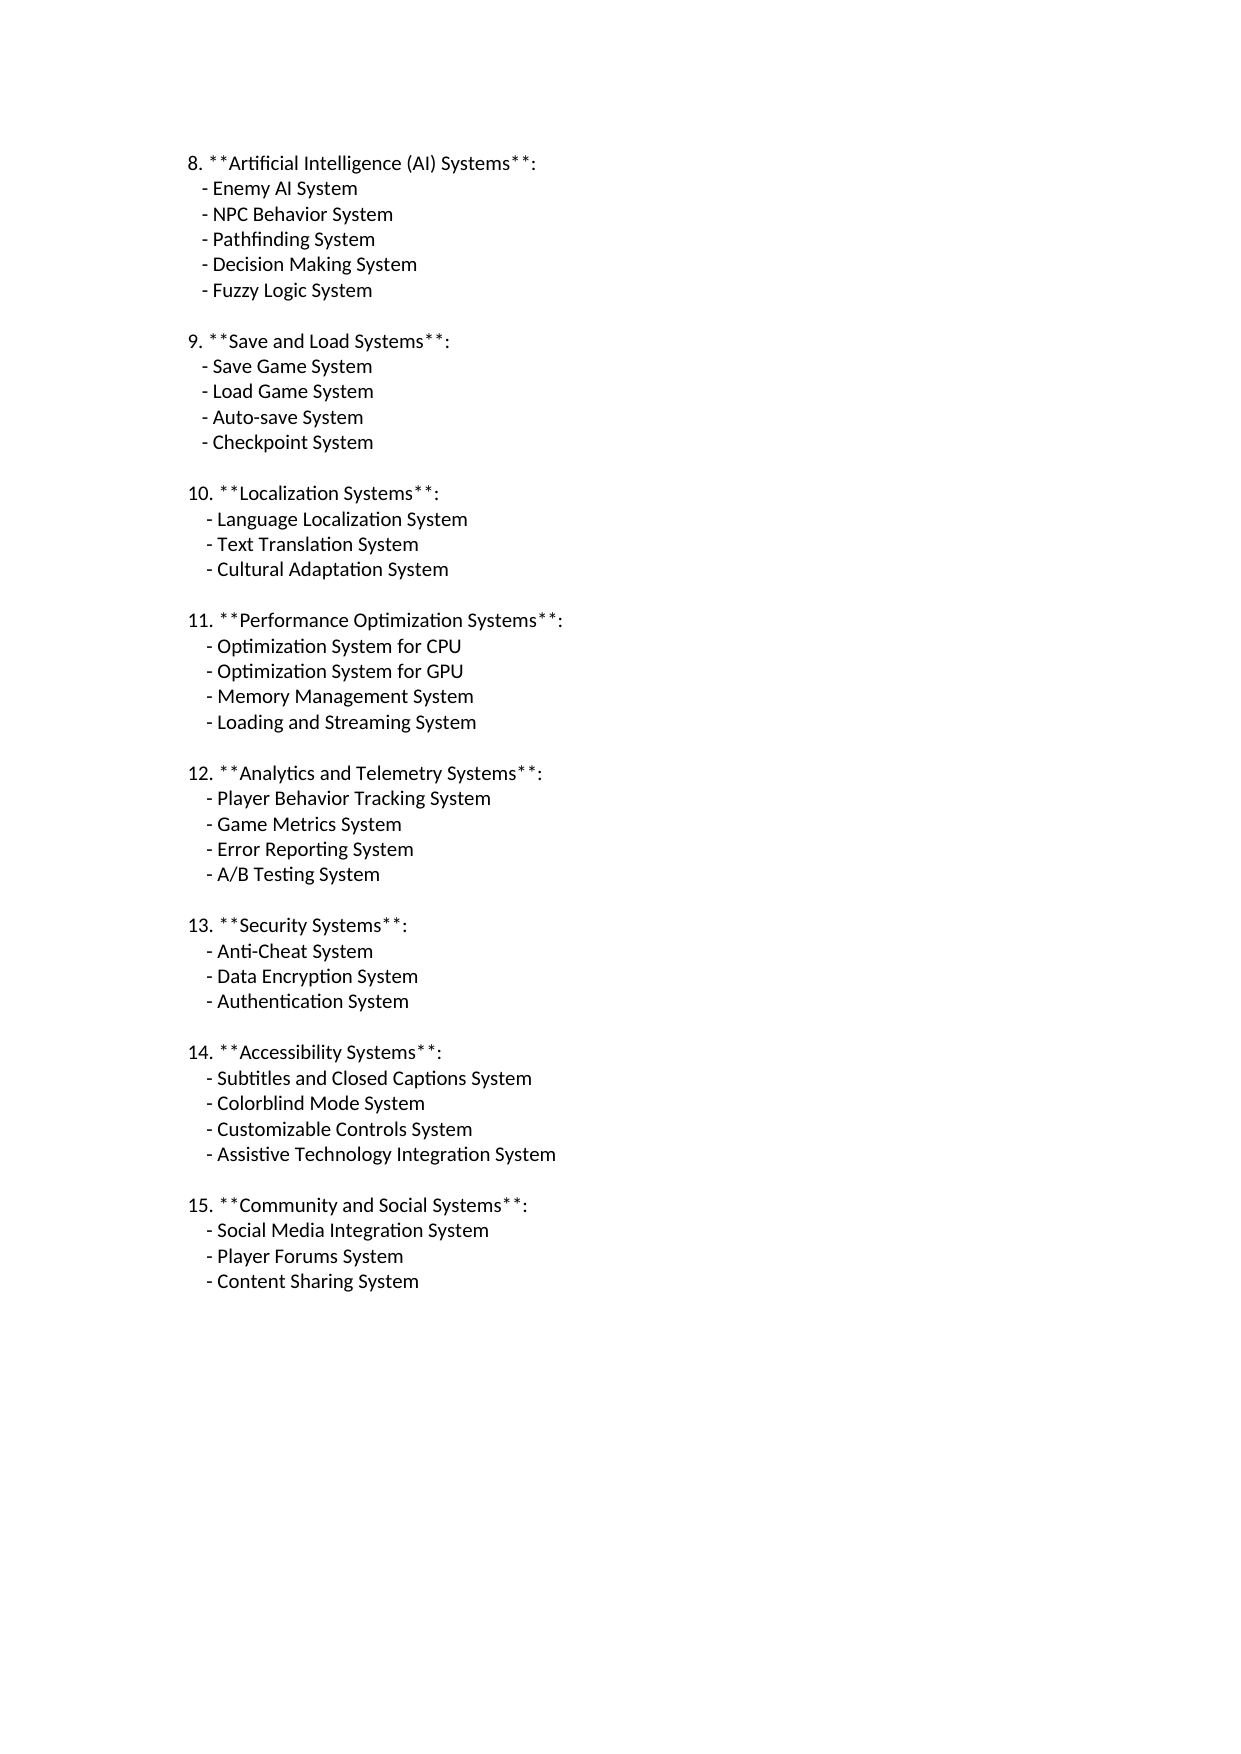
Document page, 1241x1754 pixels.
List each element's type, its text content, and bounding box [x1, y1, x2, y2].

list - Player Forums System [187, 1243, 1053, 1268]
list - Cultural Adaptation System [187, 557, 1053, 582]
list - Memory Management System [187, 684, 1053, 709]
list - Customizable Controls System [187, 1116, 1053, 1141]
list - Text Translation System [187, 531, 1053, 557]
list 13. **Security Systems**: [187, 912, 1053, 938]
list - Save Game System [187, 353, 1053, 379]
list - Colorblind Mode System [187, 1090, 1053, 1116]
list - Optimization System for CPU [187, 633, 1053, 658]
list - Player Behavior Tracking System [187, 785, 1053, 811]
list - Subtitles and Closed Captions System [187, 1065, 1053, 1090]
list - Assistive Technology Integration System [187, 1141, 1053, 1167]
list 15. **Community and Social Systems**: [187, 1192, 1053, 1217]
list - Social Media Integration System [187, 1217, 1053, 1243]
list - Checkpoint System [187, 429, 1053, 455]
list 12. **Analytics and Telemetry Systems**: [187, 760, 1053, 785]
list - Loading and Streaming System [187, 709, 1053, 734]
list - Game Metrics System [187, 811, 1053, 836]
list - Auto-save System [187, 404, 1053, 429]
list - Enemy AI System [187, 175, 1053, 201]
list - Error Reporting System [187, 836, 1053, 862]
list - Optimization System for GPU [187, 658, 1053, 684]
list - Data Encryption System [187, 963, 1053, 989]
list - Fuzzy Logic System [187, 277, 1053, 302]
list - NPC Behavior System [187, 201, 1053, 226]
list - A/B Testing System [187, 862, 1053, 887]
list 10. **Localization Systems**: [187, 480, 1053, 506]
list - Authentication System [187, 989, 1053, 1014]
list 11. **Performance Optimization Systems**: [187, 607, 1053, 633]
list 9. **Save and Load Systems**: [187, 328, 1053, 353]
list - Anti-Cheat System [187, 938, 1053, 963]
list - Decision Making System [187, 252, 1053, 277]
list 14. **Accessibility Systems**: [187, 1039, 1053, 1065]
list 8. **Artificial Intelligence (AI) Systems**: [187, 150, 1053, 175]
list - Language Localization System [187, 506, 1053, 531]
list - Content Sharing System [187, 1268, 1053, 1294]
list - Load Game System [187, 379, 1053, 404]
list - Pathfinding System [187, 226, 1053, 252]
